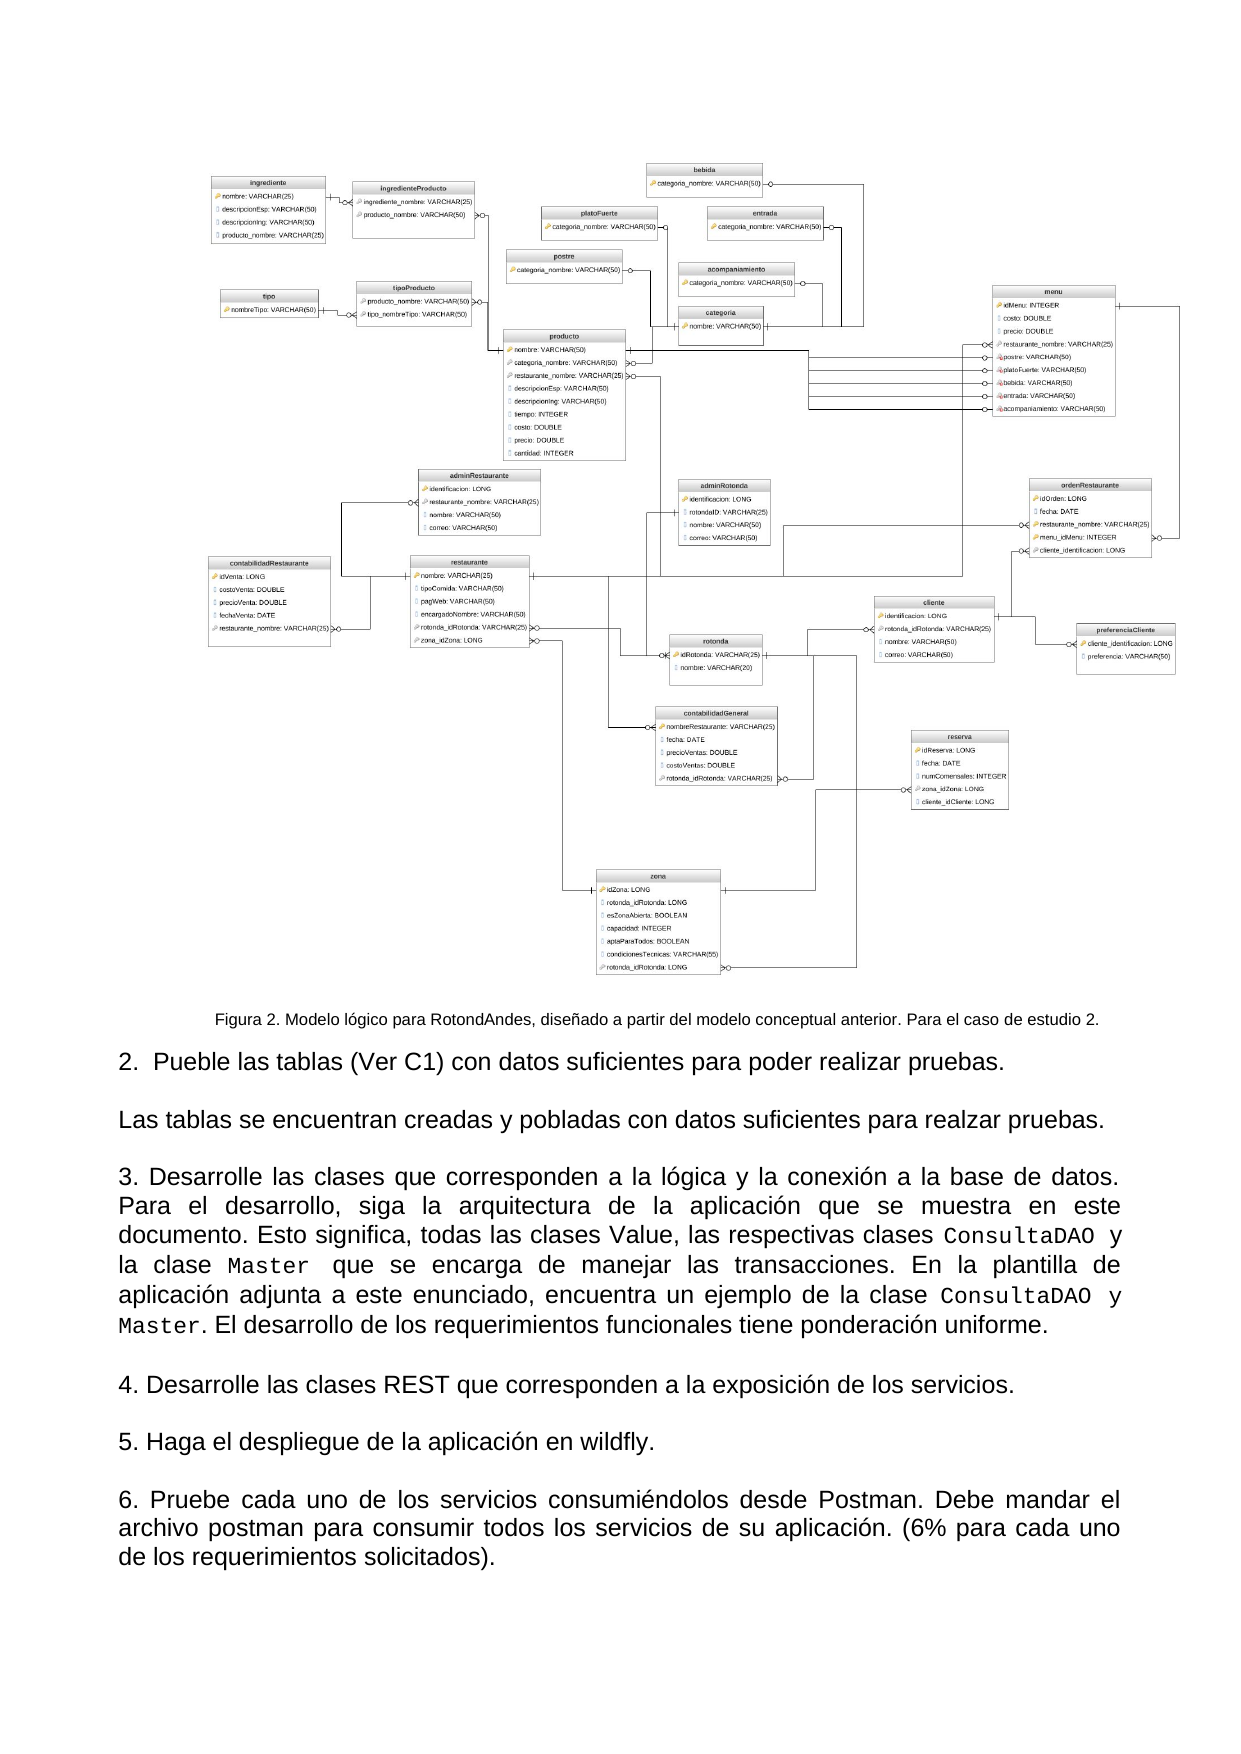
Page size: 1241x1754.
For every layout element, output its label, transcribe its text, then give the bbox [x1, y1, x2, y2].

text 2. Pueble las tablas (Ver C1) con datos suficientes para poder realizar pruebas. [118, 1047, 1122, 1076]
picture [191, 146, 1196, 991]
text 4. Desarrolle las clases REST que corresponden a la exposición de los servicios. [118, 1369, 1122, 1398]
text 3. Desarrolle las clases que corresponden a la lógica y la conexión a la base de datos. Para el desarrollo, siga la arquitectura de la aplicación que se muestra en este documento. Esto significa, todas las clases Value, las respectivas clases ConsultaDAO y la clase Master que se encarga de manejar las transacciones. En la plantilla de aplicación adjunta a este enunciado, encuentra un ejemplo de la clase ConsultaDAO y Master. El desarrollo de los requerimientos funcionales tiene ponderación uniforme. [118, 1162, 1122, 1341]
text Las tablas se encuentran creadas y pobladas con datos suficientes para realzar pruebas. [118, 1104, 1122, 1133]
text 6. Pruebe cada uno de los servicios consumiéndolos desde Postman. Debe mandar el archivo postman para consumir todos los servicios de su aplicación. (6% para cada uno de los requerimientos solicitados). [118, 1484, 1122, 1571]
text Figura 2. Modelo lógico para RotondAndes, diseñado a partir del modelo conceptual anterior. Para el caso de estudio 2. [192, 1010, 1122, 1029]
text 5. Haga el despliegue de la aplicación en wildfly. [118, 1427, 1122, 1456]
